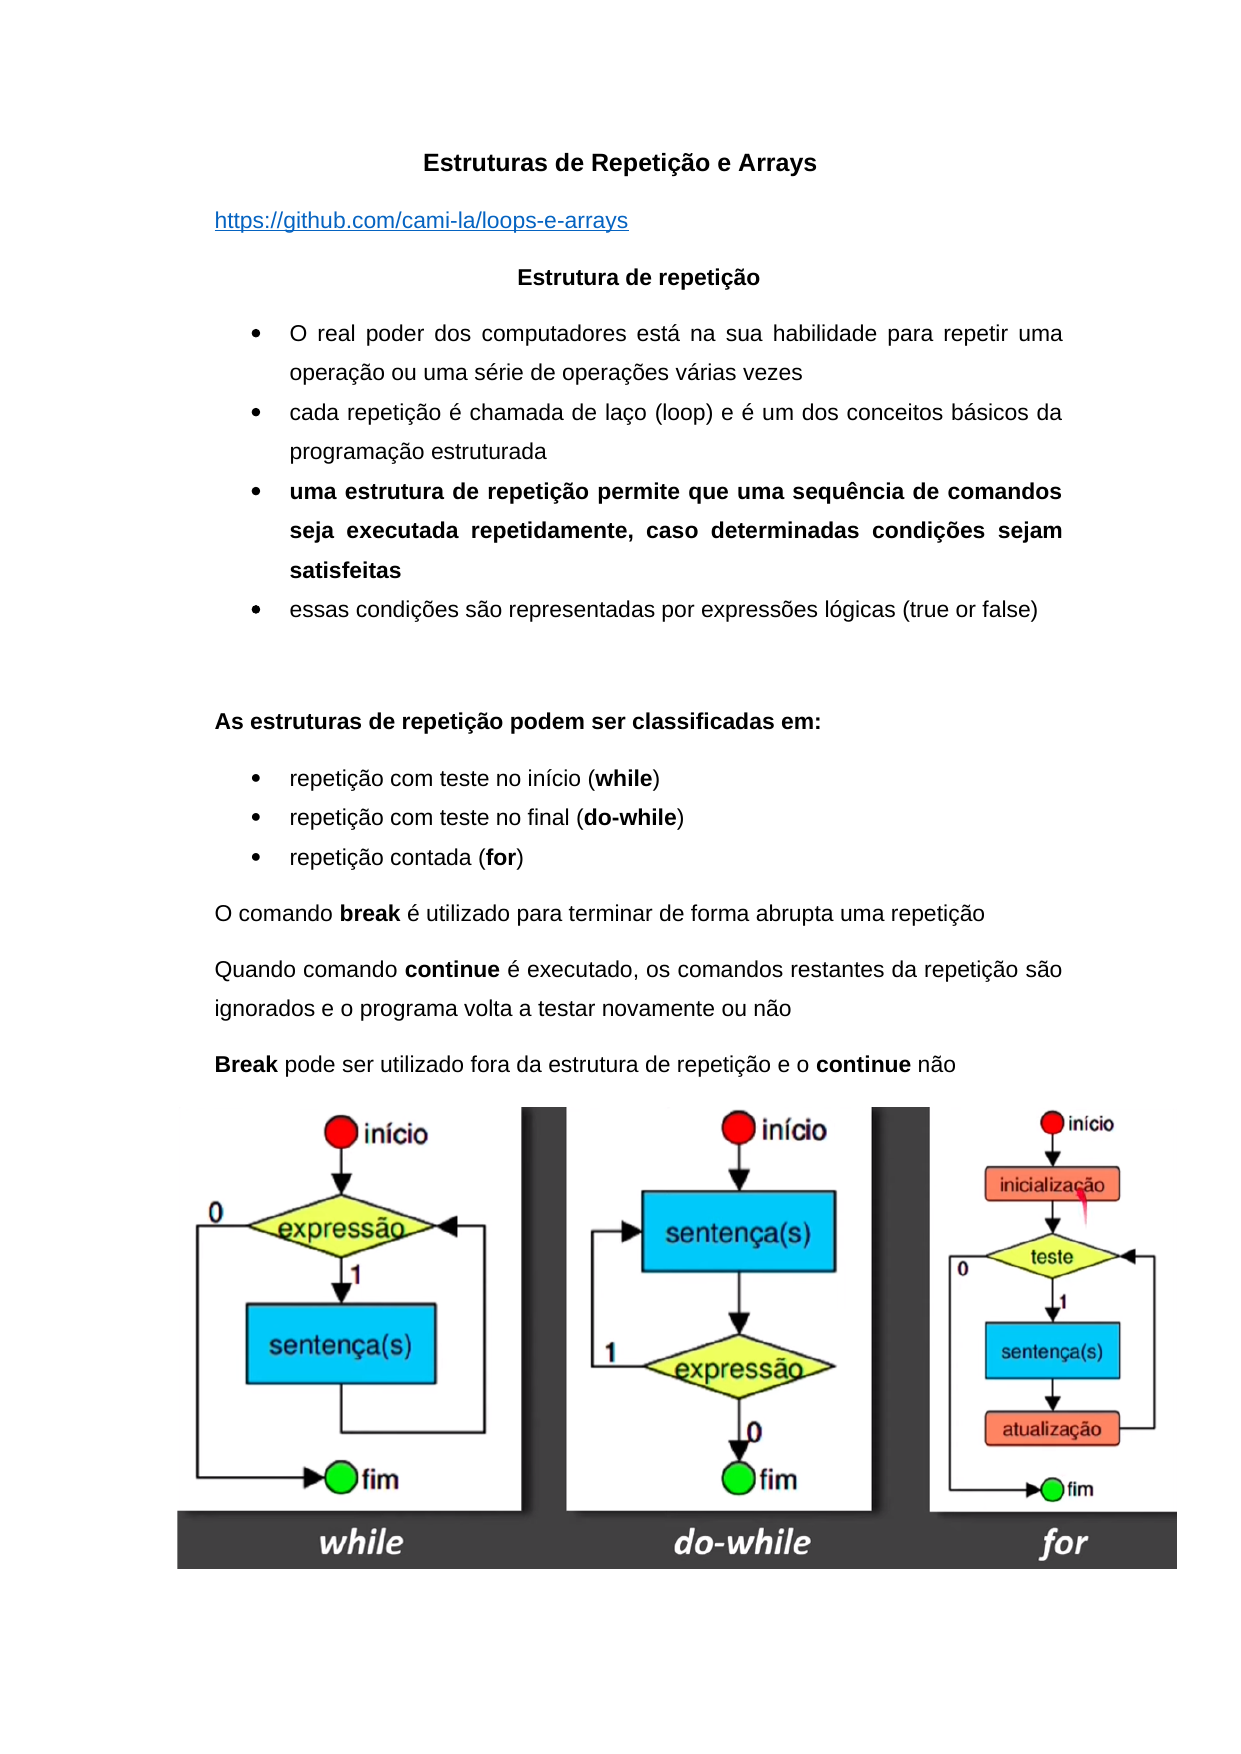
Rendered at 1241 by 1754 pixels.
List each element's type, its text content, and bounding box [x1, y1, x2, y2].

text Quando comando continue é executado, os comandos restantes da repetição são ignorados e o programa volta a testar novamente ou não [214, 956, 1063, 1022]
list essas condições são representadas por expressões lógicas (true or false) [252, 596, 1063, 622]
list repetição com teste no final (do-while) [252, 804, 1063, 830]
text Estruturas de Repetição e Arrays [177, 148, 1063, 176]
list repetição contada (for) [252, 843, 1063, 870]
text As estruturas de repetição podem ser classificadas em: [214, 708, 1063, 735]
text Break pode ser utilizado fora da estrutura de repetição e o continue não [214, 1051, 1063, 1078]
picture [177, 1107, 1177, 1569]
text O comando break é utilizado para terminar de forma abrupta uma repetição [214, 899, 1063, 926]
list cada repetição é chamada de laço (loop) e é um dos conceitos básicos da programação estruturada [252, 399, 1063, 464]
list repetição com teste no início (while) [252, 764, 1063, 791]
list uma estrutura de repetição permite que uma sequência de comandos seja executada repetidamente, caso determinadas condições sejam satisfeitas [252, 478, 1063, 583]
text https://github.com/cami-la/loops-e-arrays [214, 207, 1063, 234]
text Estrutura de repetição [214, 263, 1063, 290]
list O real poder dos computadores está na sua habilidade para repetir uma operação ou uma série de operações várias vezes [252, 320, 1063, 386]
